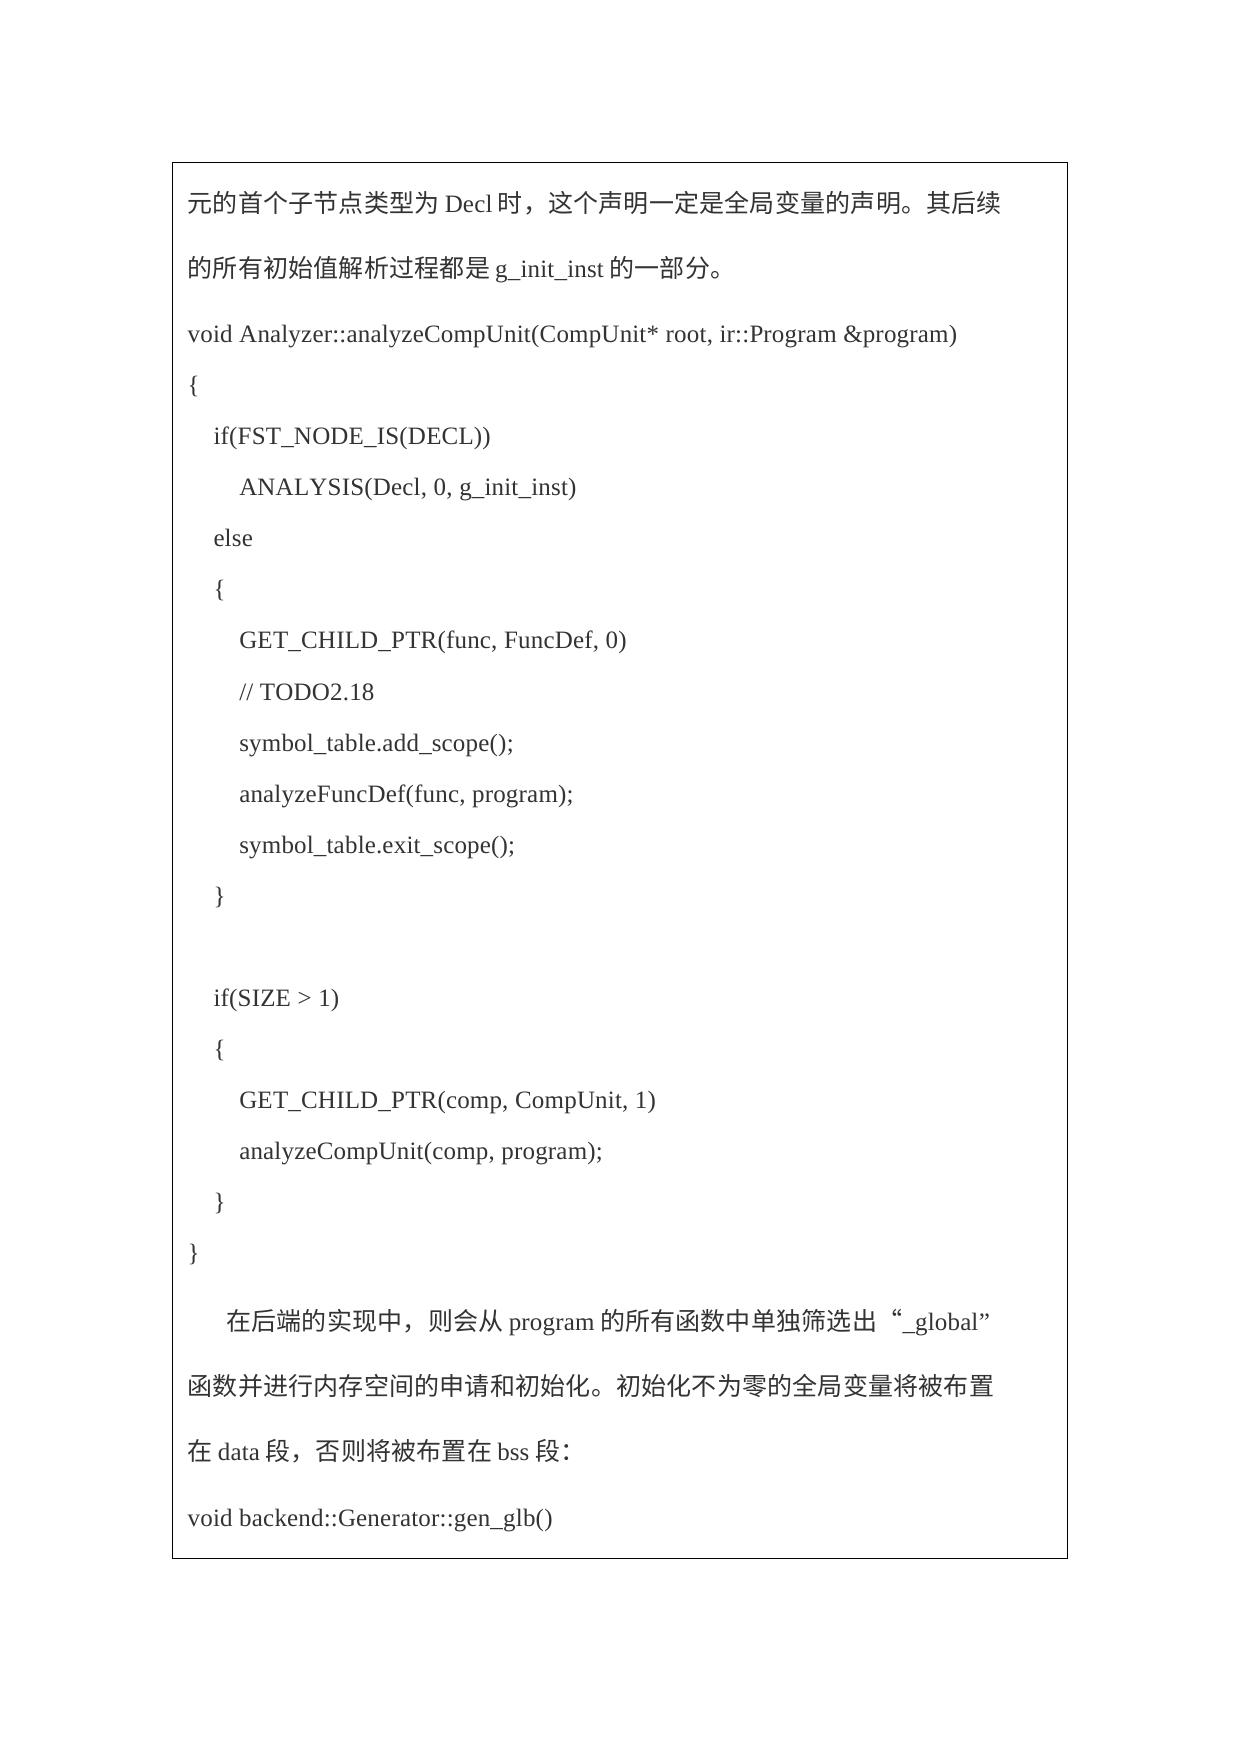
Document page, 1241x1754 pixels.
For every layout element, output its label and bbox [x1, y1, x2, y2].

table_cell [173, 163, 1067, 1558]
